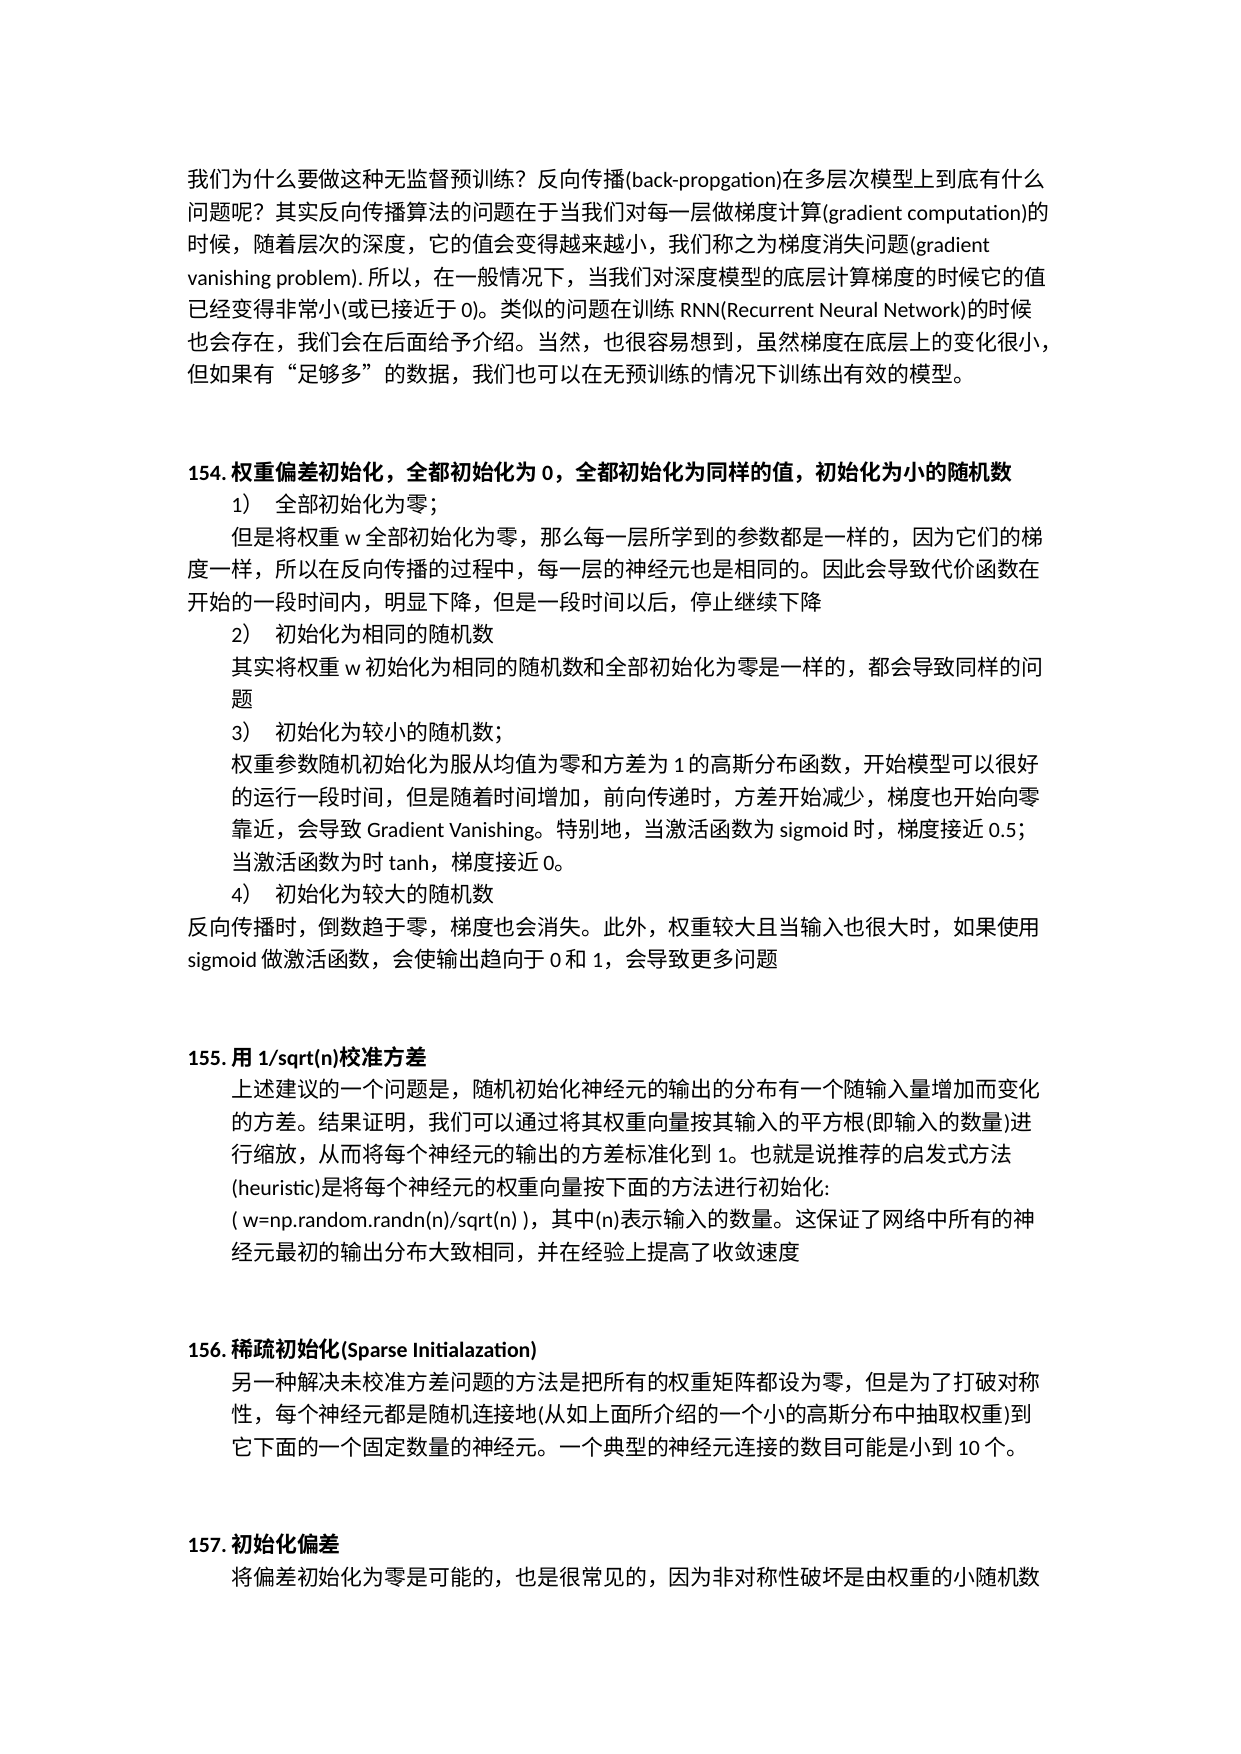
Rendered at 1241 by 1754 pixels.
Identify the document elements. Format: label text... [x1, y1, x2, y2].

text 2） 初始化为相同的随机数 [187, 617, 1053, 649]
list 另一种解决未校准方差问题的方法是把所有的权重矩阵都设为零，但是为了打破对称性，每个神经元都是随机连接地(从如上面所介绍的一个小的高斯分布中抽取权重)到它下面的一个固定数量的神经元。一个典型的神经元连接的数目可能是小到10个。 [231, 1364, 1053, 1462]
list 权重偏差初始化，全都初始化为0，全都初始化为同样的值，初始化为小的随机数 [187, 454, 1053, 487]
text 我们为什么要做这种无监督预训练？反向传播(back-propgation)在多层次模型上到底有什么问题呢？其实反向传播算法的问题在于当我们对每一层做梯度计算(gradient computation)的时候，随着层次的深度，它的值会变得越来越小，我们称之为梯度消失问题(gradient vanishing problem). 所以，在一般情况下，当我们对深度模型的底层计算梯度的时候它的值已经变得非常小(或已接近于0)。类似的问题在训练RNN(Recurrent Neural Network)的时候也会存在，我们会在后面给予介绍。当然，也很容易想到，虽然梯度在底层上的变化很小，但如果有“足够多”的数据，我们也可以在无预训练的情况下训练出有效的模型。 [187, 162, 1053, 389]
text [187, 1559, 1053, 1592]
text 1） 全部初始化为零； [187, 487, 1053, 519]
list 其实将权重w初始化为相同的随机数和全部初始化为零是一样的，都会导致同样的问题 [231, 649, 1053, 714]
list 稀疏初始化(Sparse Initialazation) [187, 1332, 1053, 1364]
list 权重参数随机初始化为服从均值为零和方差为1的高斯分布函数，开始模型可以很好的运行一段时间，但是随着时间增加，前向传递时，方差开始减少，梯度也开始向零靠近，会导致Gradient Vanishing。特别地，当激活函数为sigmoid时，梯度接近0.5；当激活函数为时tanh，梯度接近0。 [231, 747, 1053, 877]
list 上述建议的一个问题是，随机初始化神经元的输出的分布有一个随输入量增加而变化的方差。结果证明，我们可以通过将其权重向量按其输入的平方根(即输入的数量)进行缩放，从而将每个神经元的输出的方差标准化到1。也就是说推荐的启发式方法(heuristic)是将每个神经元的权重向量按下面的方法进行初始化: ( w=np.random.randn(n)/sqrt(n) )，其中(n)表示输入的数量。这保证了网络中所有的神经元最初的输出分布大致相同，并在经验上提高了收敛速度 [231, 1072, 1053, 1267]
text 3） 初始化为较小的随机数； [187, 714, 1053, 747]
text 4） 初始化为较大的随机数 [187, 877, 1053, 909]
text 但是将权重w全部初始化为零，那么每一层所学到的参数都是一样的，因为它们的梯度一样，所以在反向传播的过程中，每一层的神经元也是相同的。因此会导致代价函数在开始的一段时间内，明显下降，但是一段时间以后，停止继续下降 [187, 519, 1053, 617]
list 用1/sqrt(n)校准方差 [187, 1039, 1053, 1072]
list 初始化偏差 [187, 1527, 1053, 1559]
text 反向传播时，倒数趋于零，梯度也会消失。此外，权重较大且当输入也很大时，如果使用sigmoid做激活函数，会使输出趋向于0和1，会导致更多问题 [187, 909, 1053, 974]
